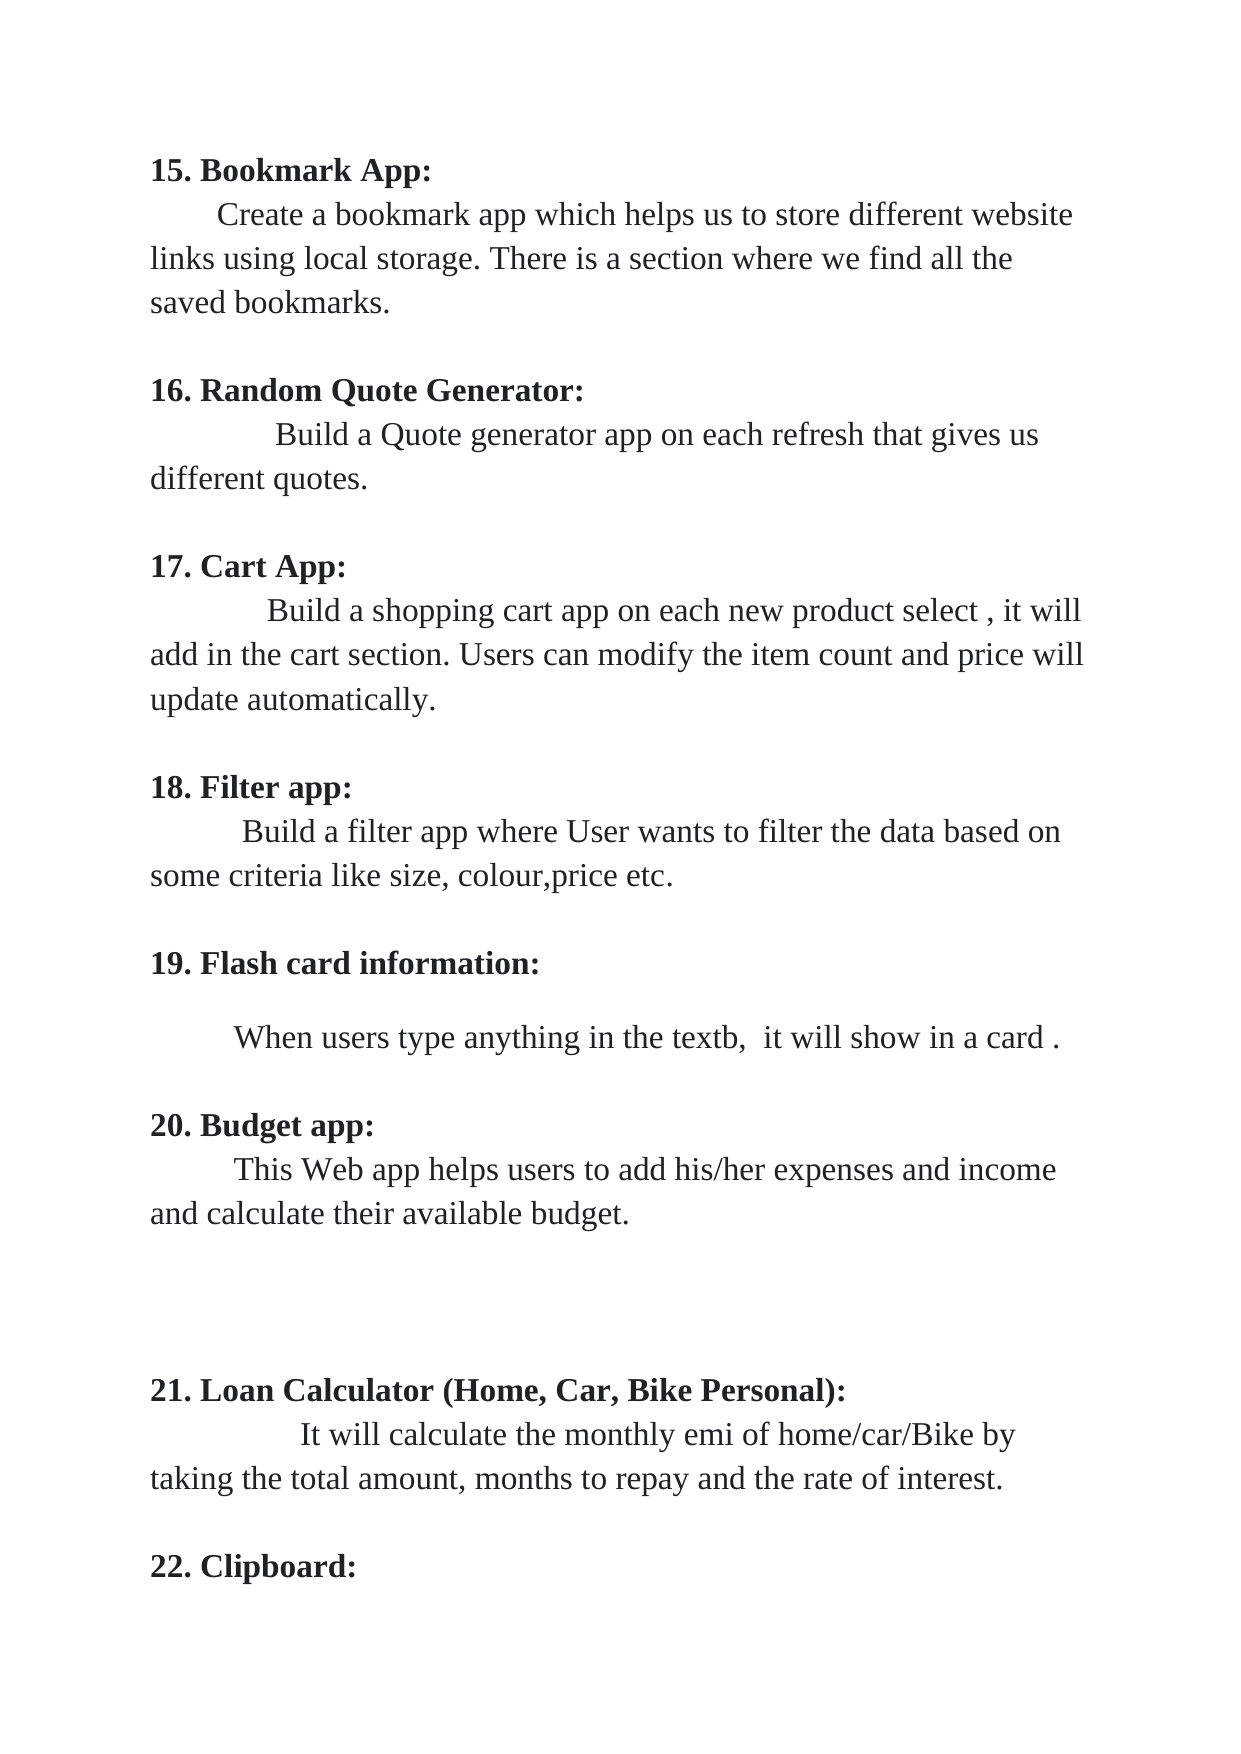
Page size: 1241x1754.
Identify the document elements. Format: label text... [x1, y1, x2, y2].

text 20. Budget app: [150, 1106, 1090, 1144]
text 16. Random Quote Generator: [150, 370, 1090, 409]
text 21. Loan Calculator (Home, Car, Bike Personal): [150, 1370, 1090, 1408]
text Build a Quote generator app on each refresh that gives us different quotes. [150, 414, 1090, 497]
text 19. Flash card information: [150, 943, 1090, 981]
text Build a shopping cart app on each new product select , it will add in the cart section. Users can modify the item count and price will update automatically. [150, 591, 1090, 717]
text Create a bookmark app which helps us to store different website links using local storage. There is a section where we find all the saved bookmarks. [150, 194, 1090, 321]
text When users type anything in the textb, it will show in a card . [150, 1017, 1090, 1056]
text 22. Clipboard: [150, 1546, 1090, 1584]
text 17. Cart App: [150, 547, 1090, 585]
text 15. Bookmark App: [150, 150, 1090, 188]
text It will calculate the monthly emi of home/car/Bike by taking the total amount, months to repay and the rate of interest. [150, 1414, 1090, 1496]
text Build a filter app where User wants to filter the data based on some criteria like size, colour,price etc. [150, 811, 1090, 893]
text This Web app helps users to add his/her expenses and income and calculate their available budget. [150, 1149, 1090, 1232]
text 18. Filter app: [150, 767, 1090, 805]
